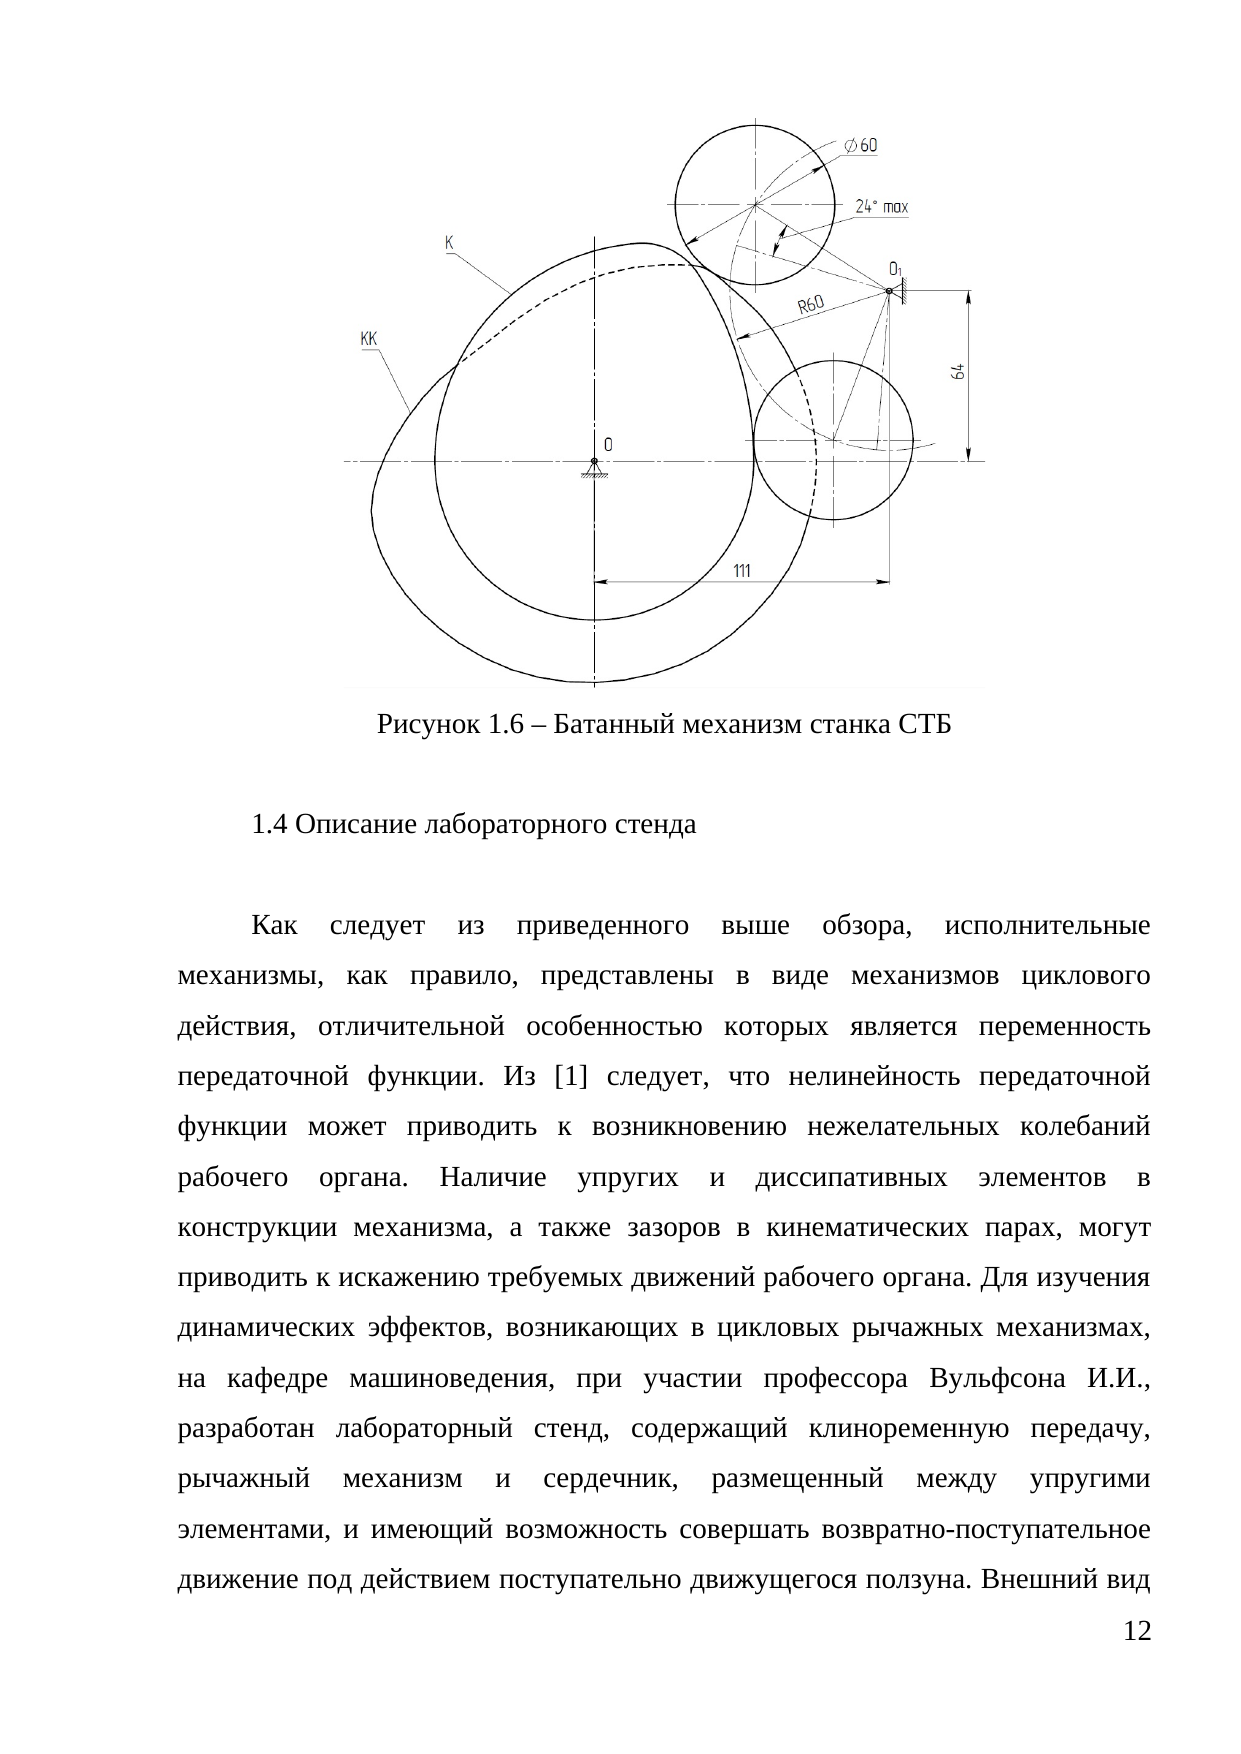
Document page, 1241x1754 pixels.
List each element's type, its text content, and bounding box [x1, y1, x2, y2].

picture [343, 118, 986, 689]
subtitle 1.4 Описание лабораторного стенда [177, 806, 1152, 840]
text Рисунок 1.6 – Батанный механизм станка СТБ [177, 706, 1152, 739]
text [177, 907, 1152, 1595]
